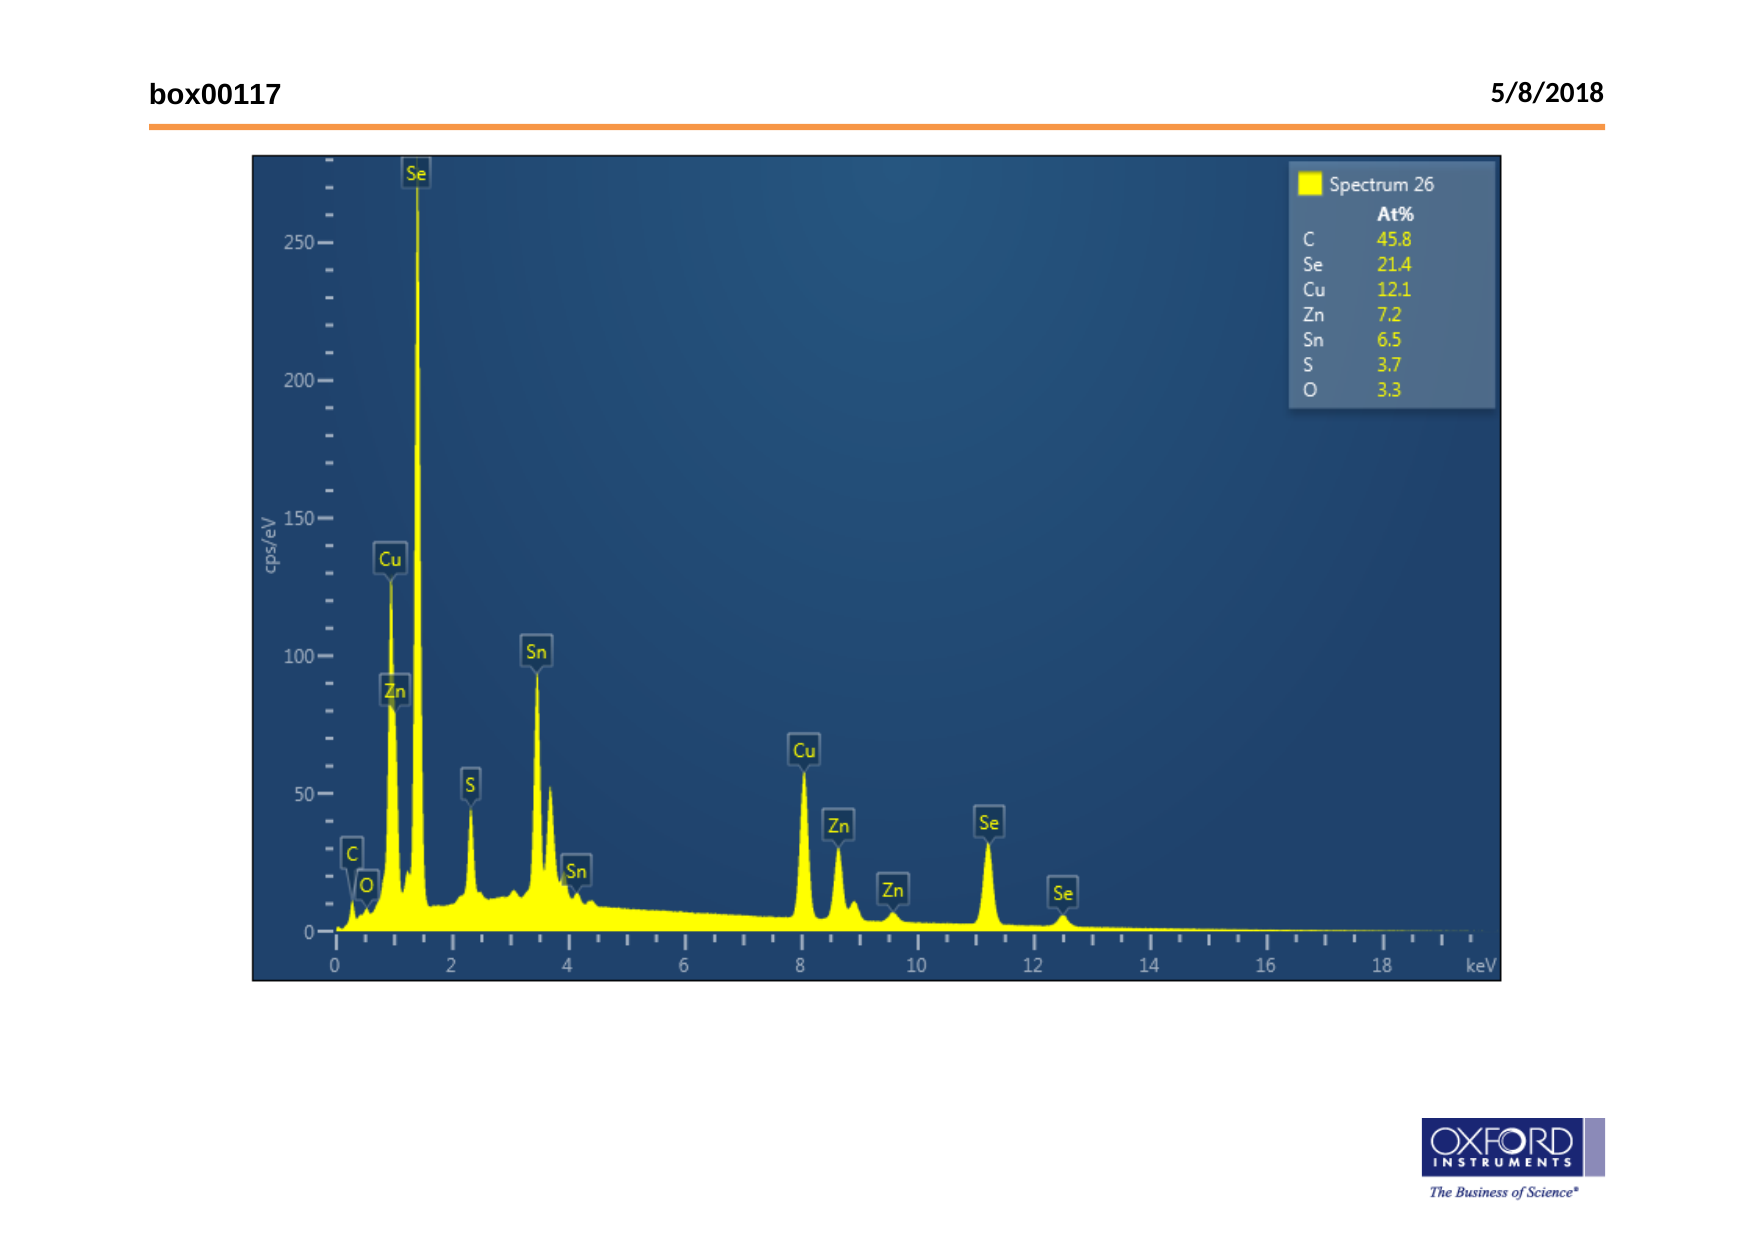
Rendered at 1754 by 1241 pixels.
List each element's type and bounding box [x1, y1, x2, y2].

picture [1421, 1118, 1605, 1202]
